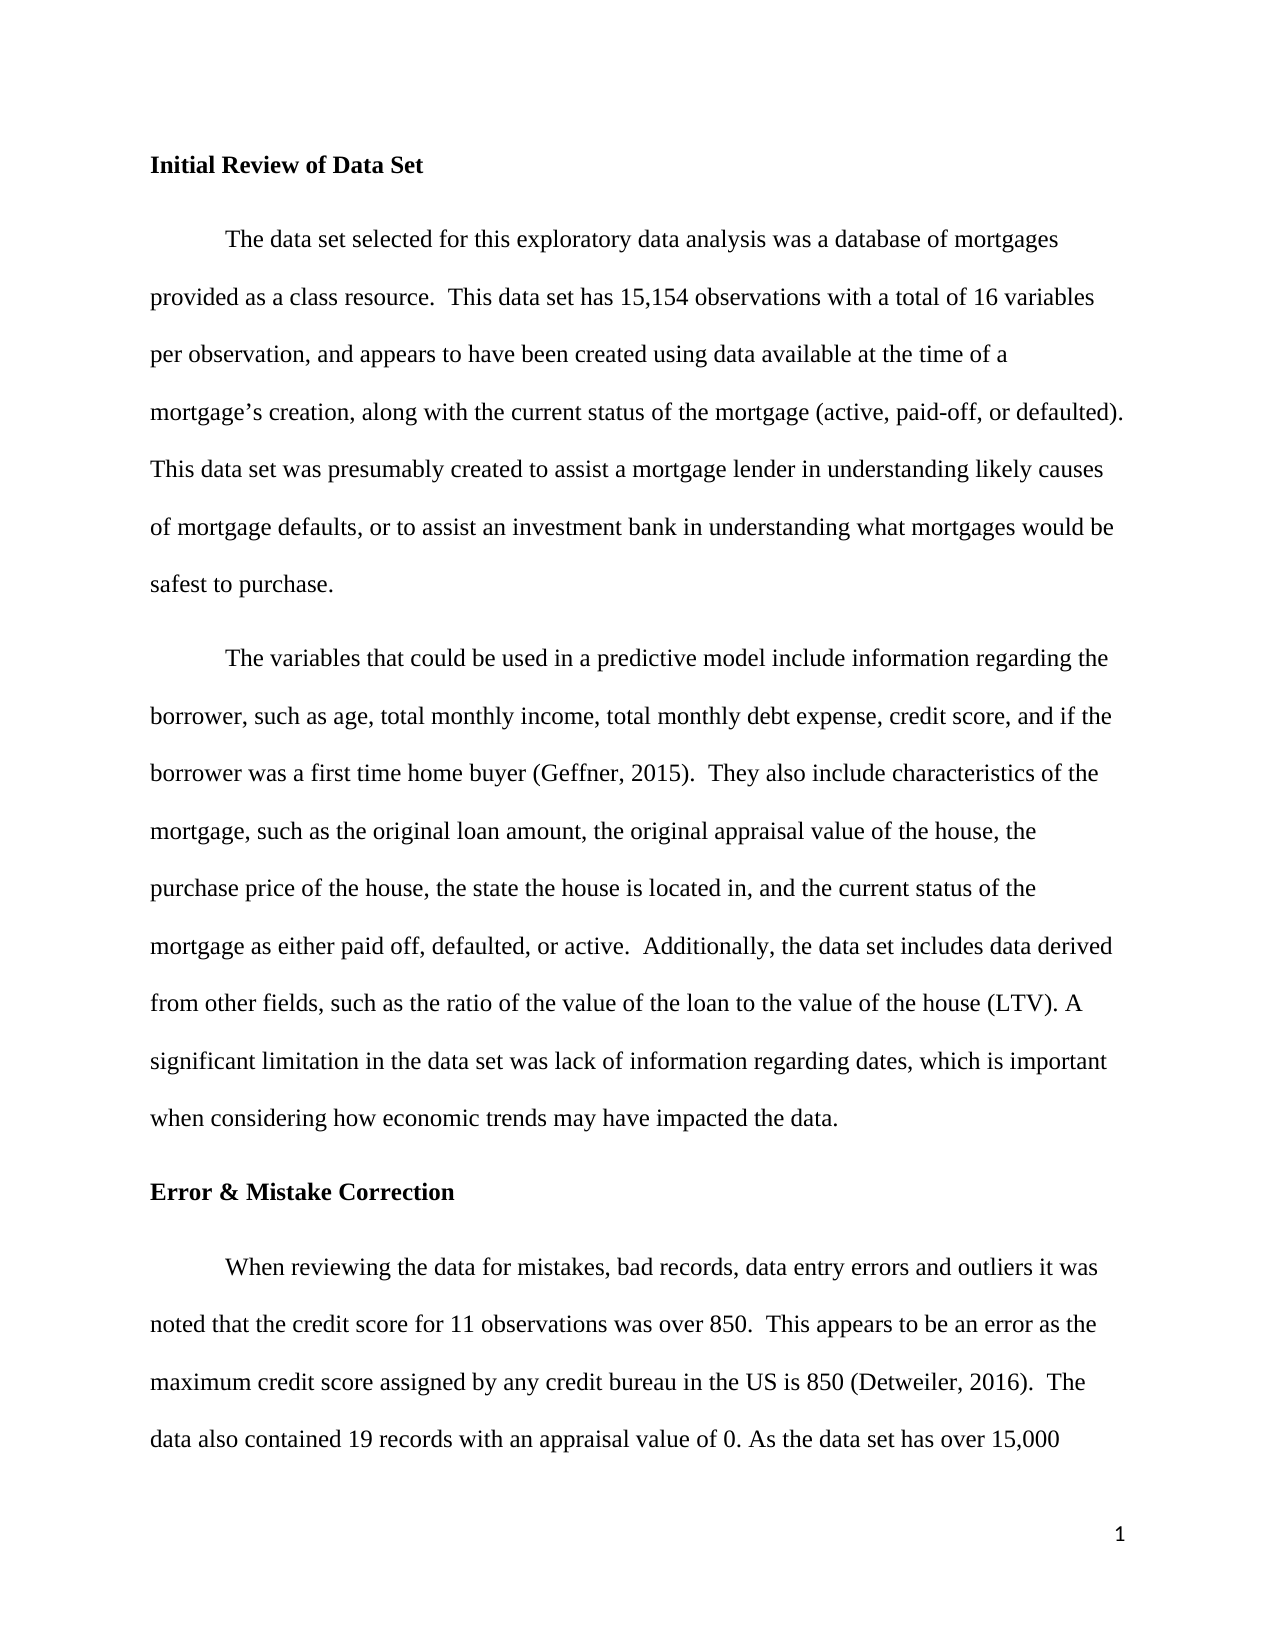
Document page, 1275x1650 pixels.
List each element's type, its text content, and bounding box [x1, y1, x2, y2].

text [150, 1252, 1125, 1453]
text Error & Mistake Correction [150, 1177, 1125, 1206]
text The variables that could be used in a predictive model include information regarding the borrower, such as age, total monthly income, total monthly debt expense, credit score, and if the borrower was a first time home buyer (Geffner, 2015). They also include characteristics of the mortgage, such as the original loan amount, the original appraisal value of the house, the purchase price of the house, the state the house is located in, and the current status of the mortgage as either paid off, defaulted, or active. Additionally, the data set includes data derived from other fields, such as the ratio of the value of the loan to the value of the house (LTV). A significant limitation in the data set was lack of information regarding dates, which is important when considering how economic trends may have impacted the data. [150, 643, 1125, 1132]
text The data set selected for this exploratory data analysis was a database of mortgages provided as a class resource. This data set has 15,154 observations with a total of 16 variables per observation, and appears to have been created using data available at the time of a mortgage’s creation, along with the current status of the mortgage (active, paid-off, or defaulted). This data set was presumably created to assist a mortgage lender in understanding likely causes of mortgage defaults, or to assist an investment bank in understanding what mortgages would be safest to purchase. [150, 224, 1125, 598]
text Initial Review of Data Set [150, 150, 1125, 179]
